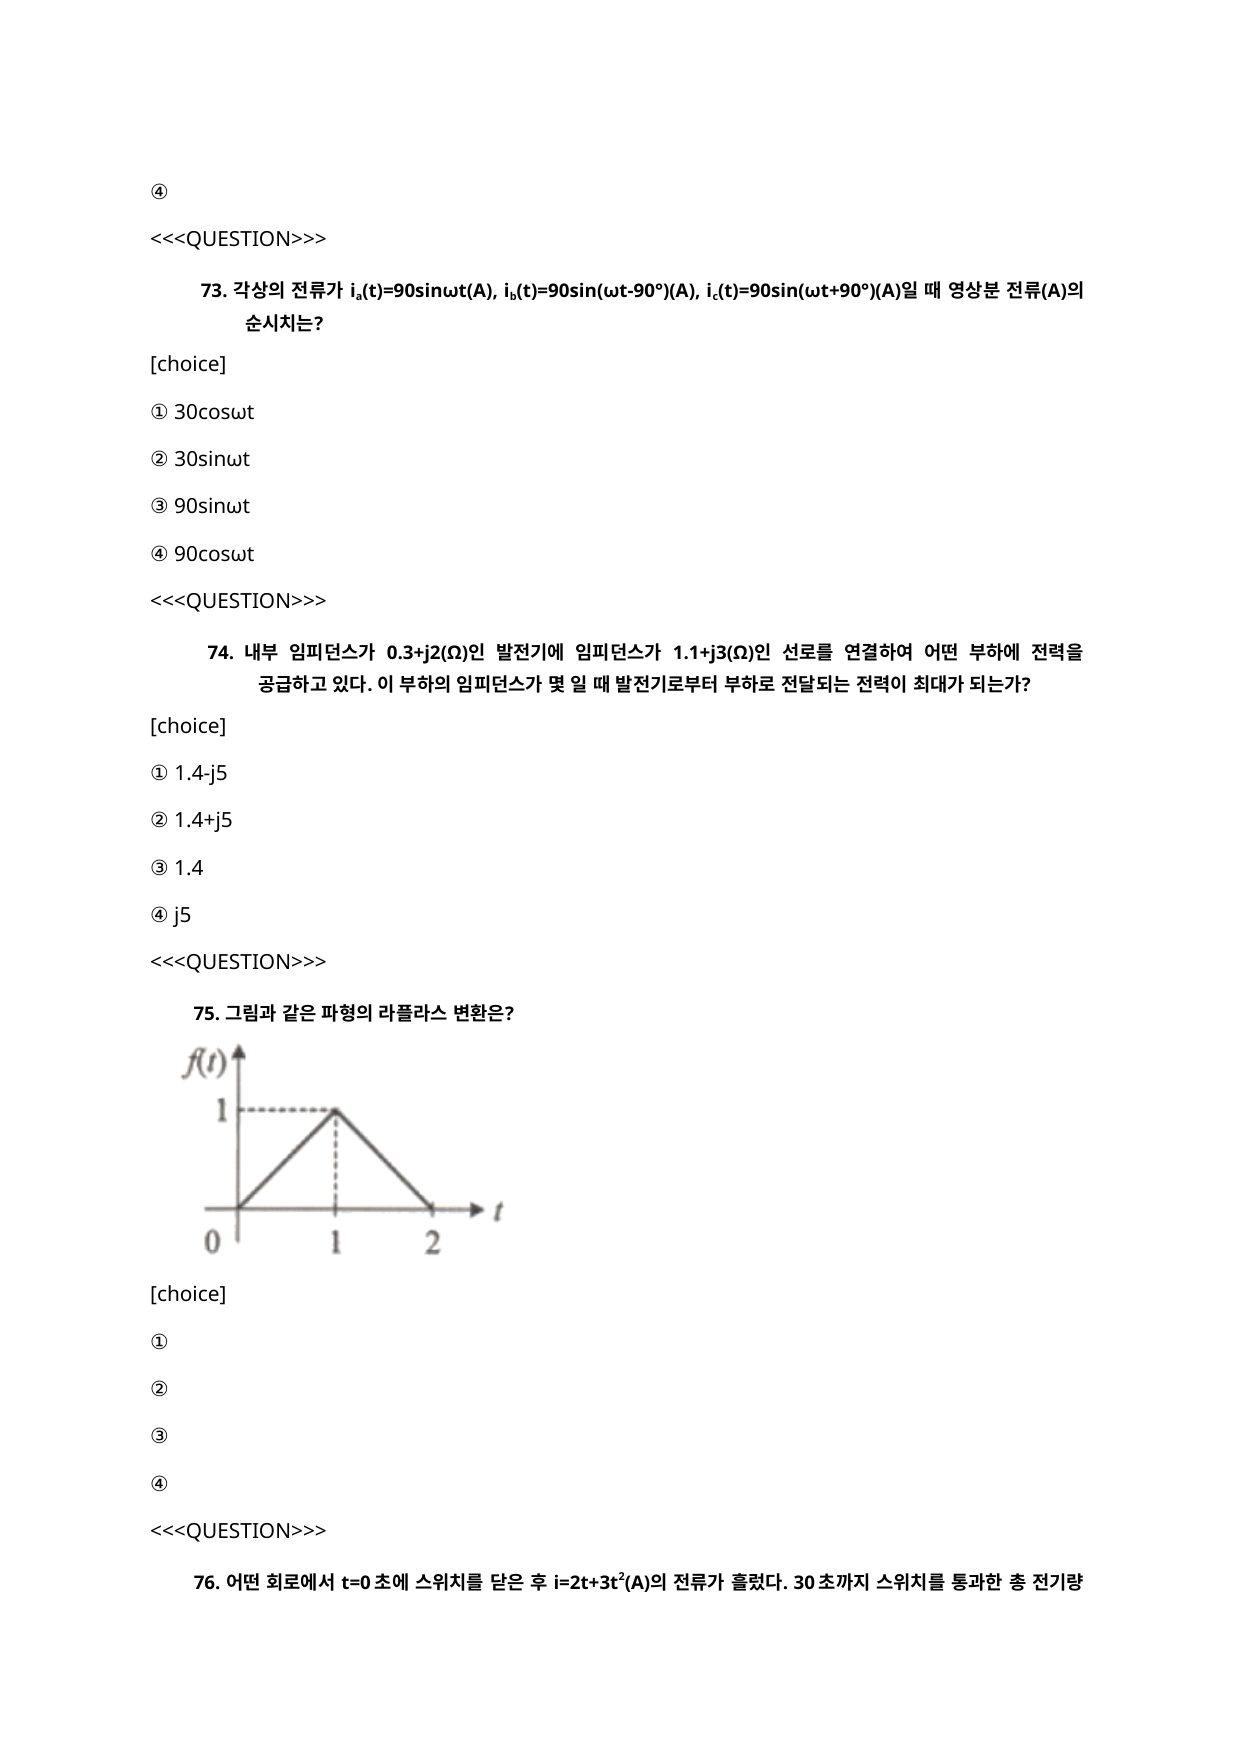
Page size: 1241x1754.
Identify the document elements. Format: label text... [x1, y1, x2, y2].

text ④ [150, 177, 1090, 206]
text ② [150, 1374, 1090, 1402]
picture [175, 1039, 511, 1261]
text <<<QUESTION>>> [150, 586, 1090, 614]
text ② 1.4+j5 [150, 806, 1090, 834]
text <<<QUESTION>>> [150, 1516, 1090, 1544]
text [choice] [150, 349, 1090, 378]
text ③ 90sinωt [150, 491, 1090, 520]
text ② 30sinωt [150, 444, 1090, 472]
text ④ 90cosωt [150, 539, 1090, 567]
text 75. 그림과 같은 파형의 라플라스 변환은? [193, 999, 1084, 1026]
text ③ 1.4 [150, 853, 1090, 881]
text [choice] [150, 1279, 1090, 1308]
text ① [150, 1327, 1090, 1355]
text 73. 각상의 전류가 ia(t)=90sinωt(A), ib(t)=90sin(ωt-90°)(A), ic(t)=90sin(ωt+90°)(A)일 때 영상분 전류(A)의 순시치는? [201, 276, 1084, 336]
text <<<QUESTION>>> [150, 224, 1090, 253]
text ④ [150, 1469, 1090, 1497]
text ④ j5 [150, 900, 1090, 928]
text ① 30cosωt [150, 397, 1090, 425]
text ① 1.4-j5 [150, 758, 1090, 787]
text [choice] [150, 711, 1090, 739]
text 74. 내부 임피던스가 0.3+j2(Ω)인 발전기에 임피던스가 1.1+j3(Ω)인 선로를 연결하여 어떤 부하에 전력을 공급하고 있다. 이 부하의 임피던스가 몇 일 때 발전기로부터 부하로 전달되는 전력이 최대가 되는가? [207, 637, 1084, 697]
text ③ [150, 1421, 1090, 1450]
text <<<QUESTION>>> [150, 947, 1090, 976]
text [193, 1567, 1084, 1594]
